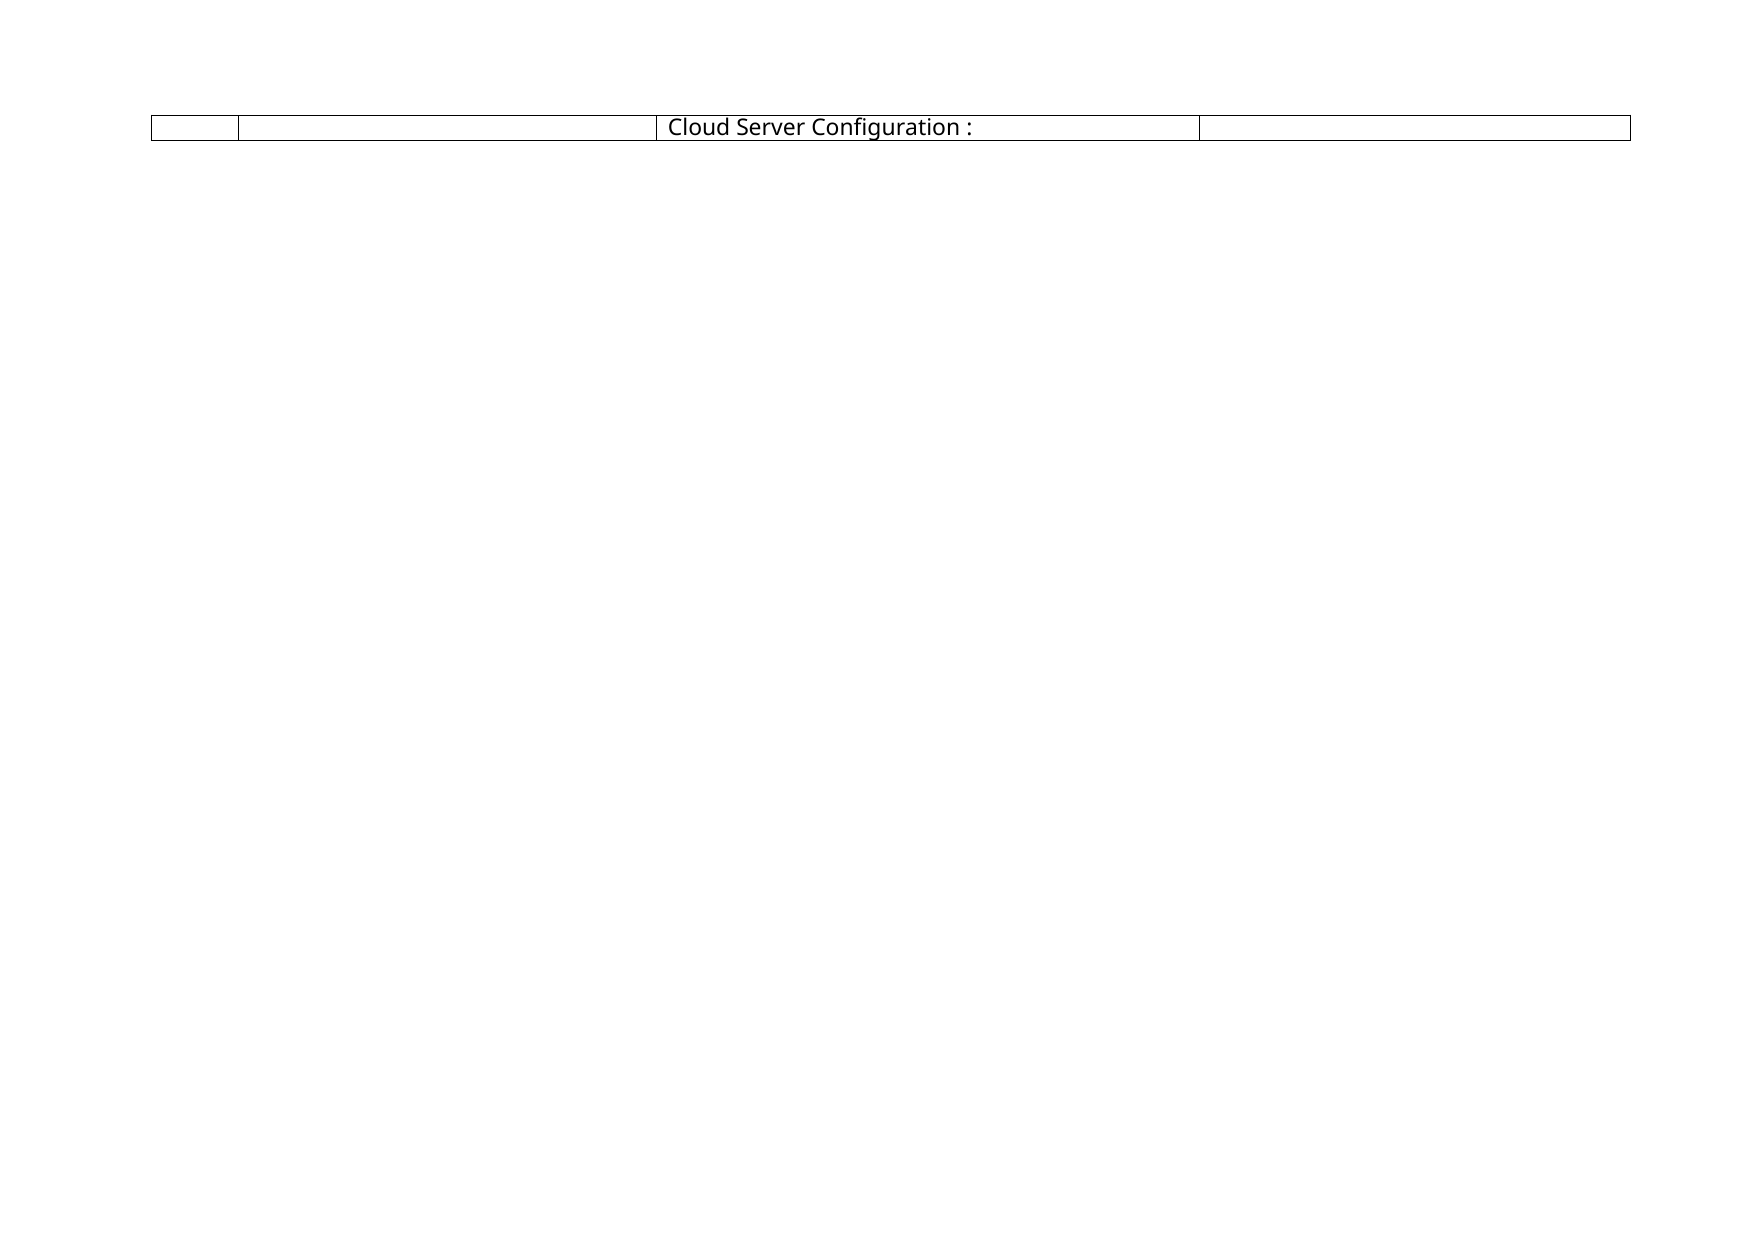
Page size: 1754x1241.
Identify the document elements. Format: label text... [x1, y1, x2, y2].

table_cell 11. [152, 116, 238, 140]
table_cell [657, 116, 1199, 140]
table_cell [1200, 116, 1630, 140]
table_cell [239, 116, 656, 140]
